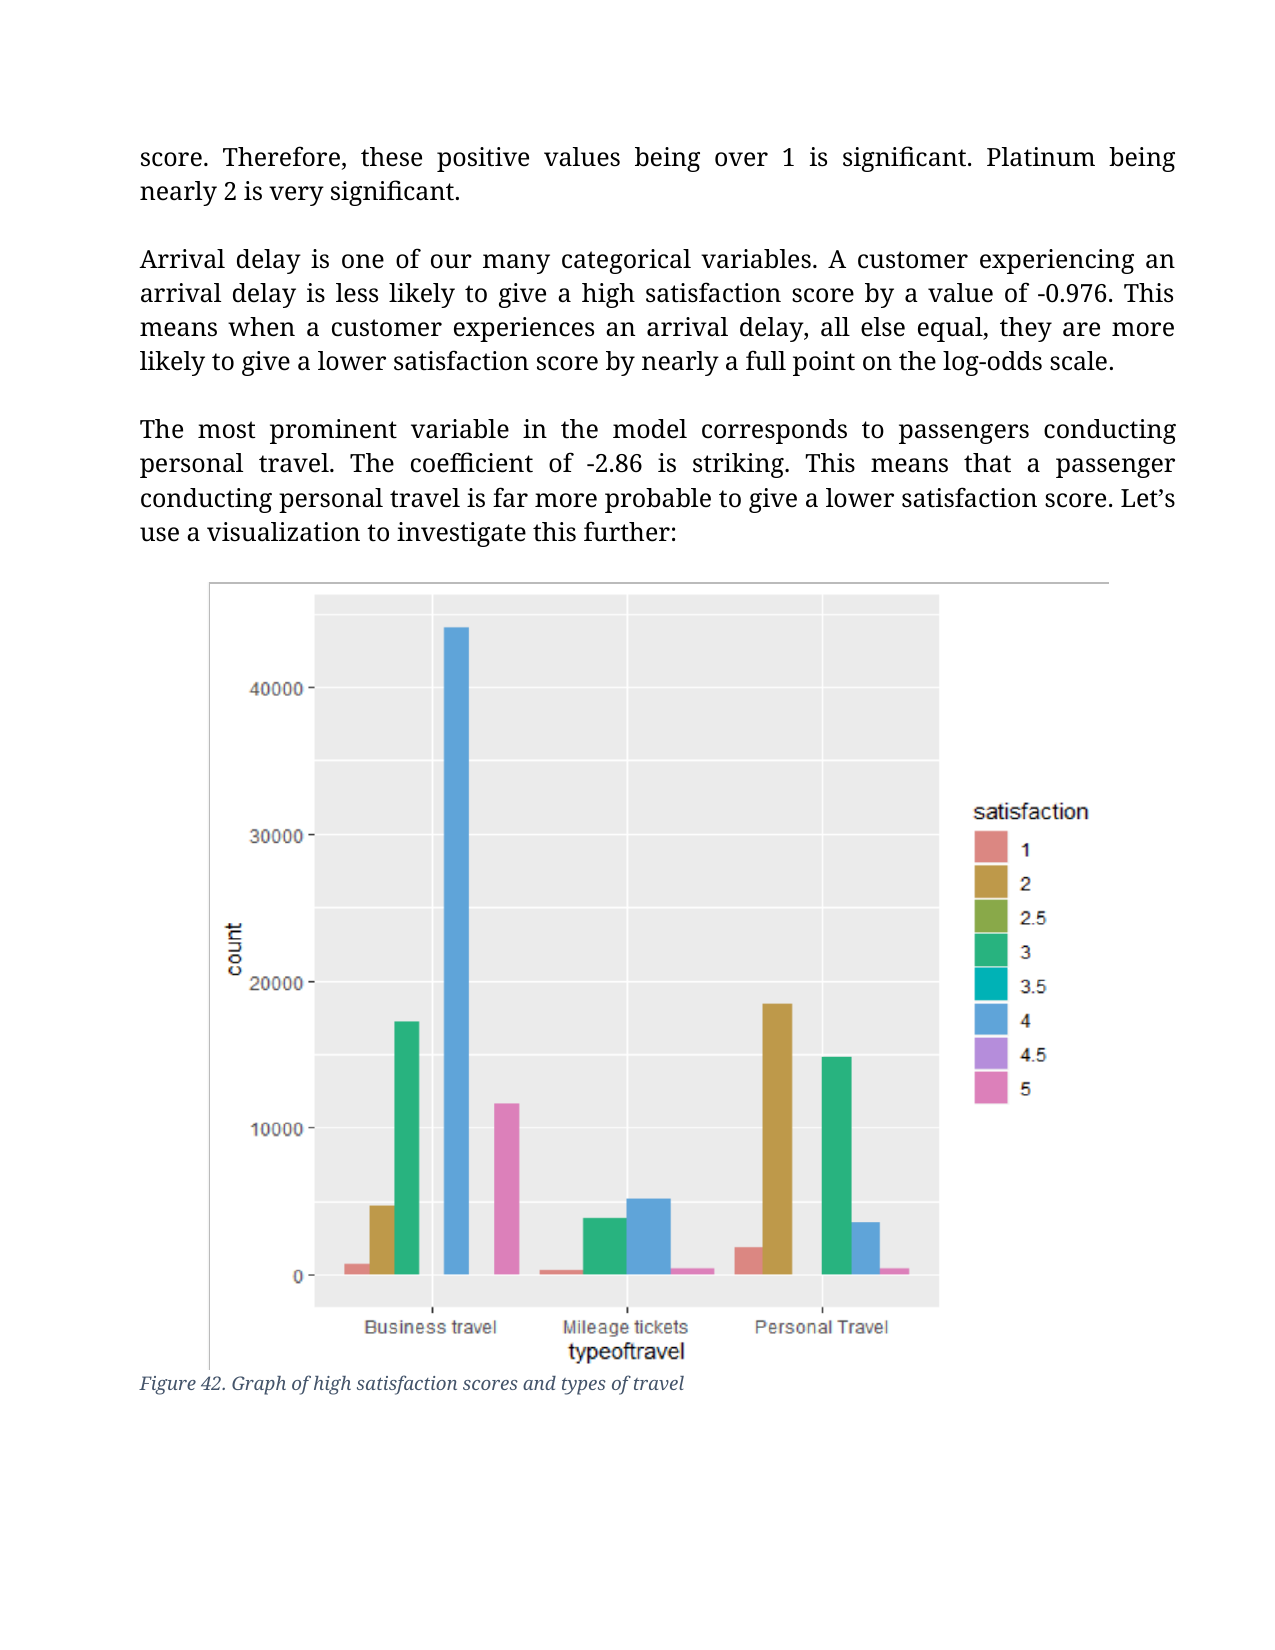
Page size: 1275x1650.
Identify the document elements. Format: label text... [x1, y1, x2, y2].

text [139, 139, 1177, 208]
text The most prominent variable in the model corresponds to passengers conducting personal travel. The coefficient of -2.86 is striking. This means that a passenger conducting personal travel is far more probable to give a lower satisfaction score. Let’s use a visualization to investigate this further: [139, 412, 1177, 548]
picture [207, 582, 1109, 1370]
text Arrival delay is one of our many categorical variables. A customer experiencing an arrival delay is less likely to give a high satisfaction score by a value of -0.976. This means when a customer experiences an arrival delay, all else equal, they are more likely to give a lower satisfaction score by nearly a full point on the log-odds scale. [139, 242, 1177, 378]
